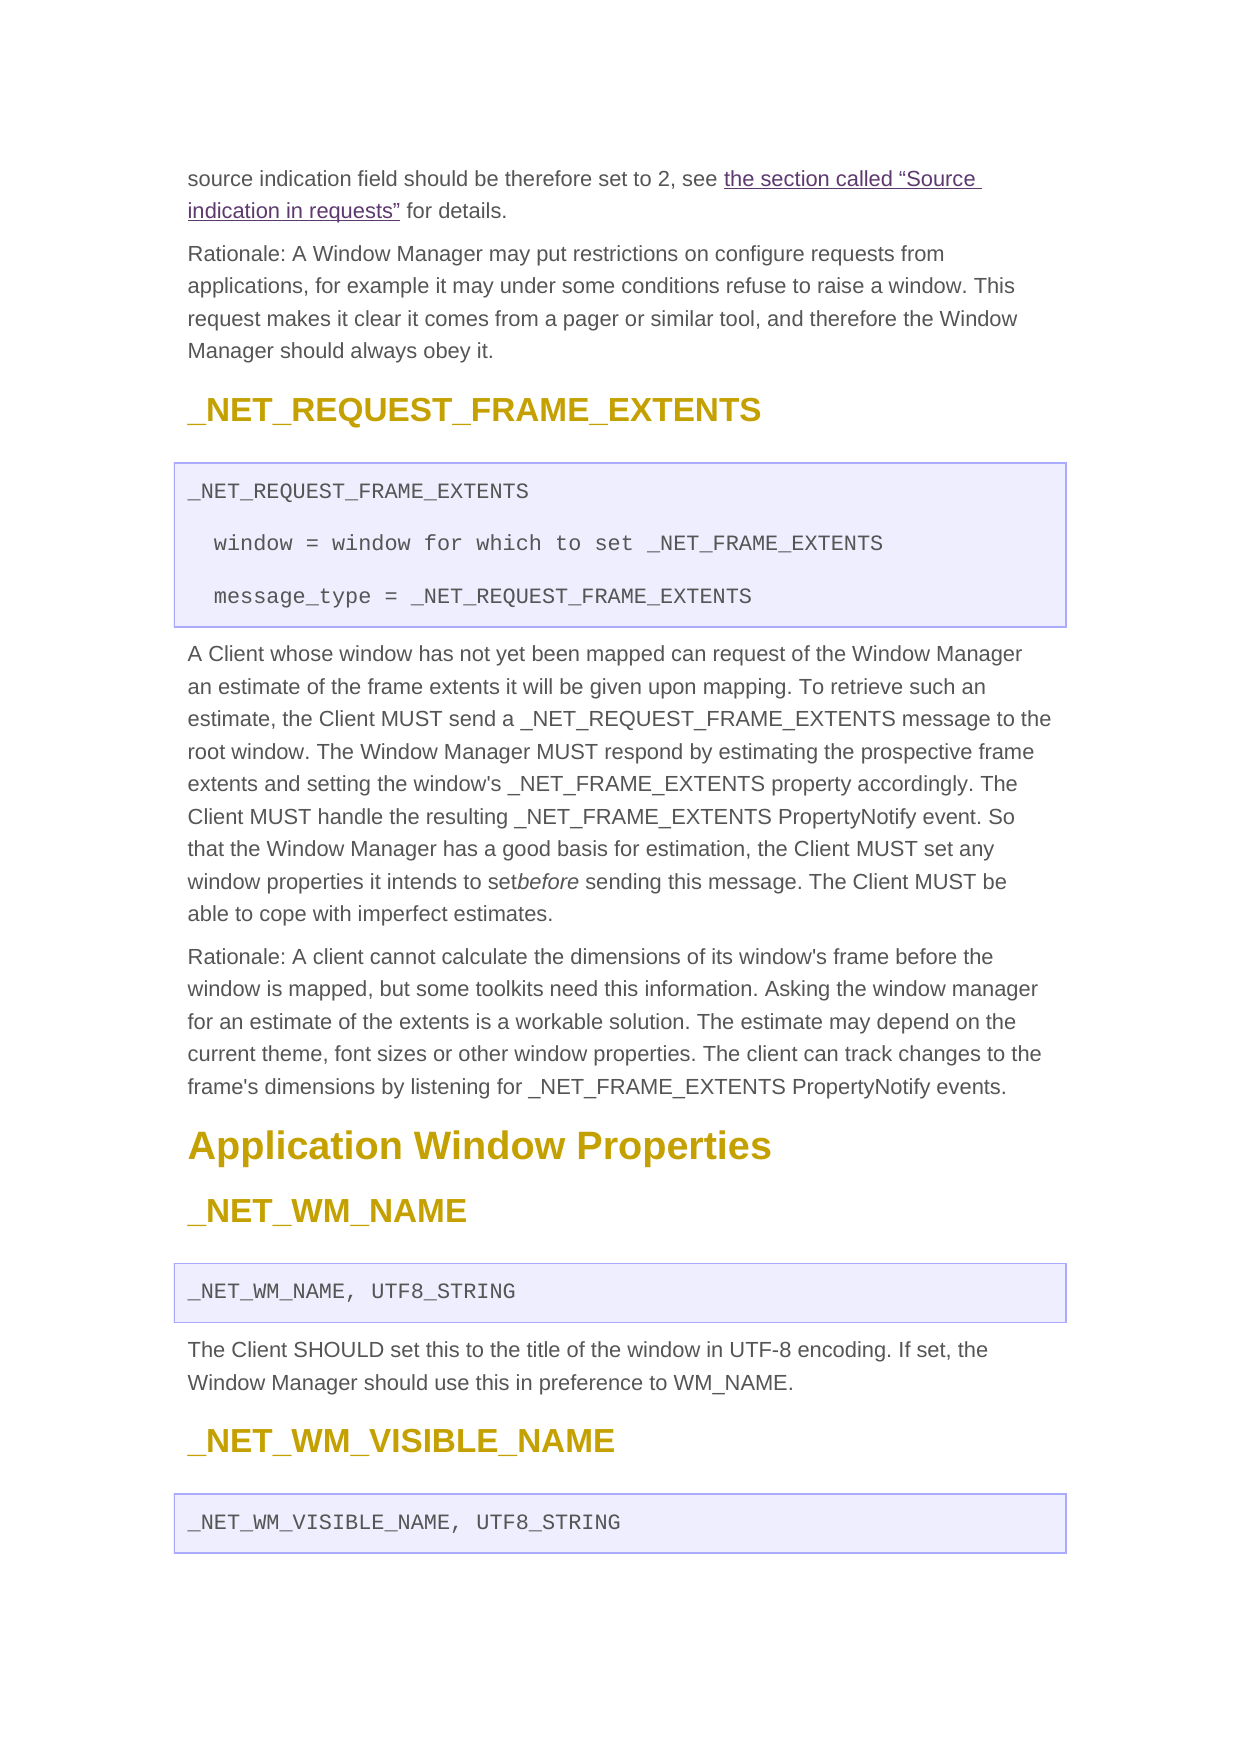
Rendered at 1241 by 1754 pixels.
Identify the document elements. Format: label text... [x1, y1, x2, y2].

text _NET_WM_NAME, UTF8_STRING [175, 1264, 1065, 1322]
text _NET_REQUEST_FRAME_EXTENTS [187, 377, 1053, 442]
text _NET_WM_VISIBLE_NAME [187, 1408, 1053, 1473]
text Rationale: A Window Manager may put restrictions on configure requests from applications, for example it may under some conditions refuse to raise a window. This request makes it clear it comes from a pager or similar tool, and therefore the Window Manager should always obey it. [187, 237, 1053, 367]
text Application Window Properties [187, 1113, 1053, 1178]
text _NET_WM_VISIBLE_NAME, UTF8_STRING [175, 1495, 1065, 1552]
text window = window for which to set _NET_FRAME_EXTENTS [175, 514, 1065, 561]
text Rationale: A client cannot calculate the dimensions of its window's frame before the window is mapped, but some toolkits need this information. Asking the window manager for an estimate of the extents is a workable solution. The estimate may depend on the current theme, font sizes or other window properties. The client can track changes to the frame's dimensions by listening for _NET_FRAME_EXTENTS PropertyNotify events. [187, 940, 1053, 1103]
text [187, 162, 1053, 227]
text message_type = _NET_REQUEST_FRAME_EXTENTS [175, 567, 1065, 626]
text _NET_WM_NAME [187, 1178, 1053, 1243]
text A Client whose window has not yet been mapped can request of the Window Manager an estimate of the frame extents it will be given upon mapping. To retrieve such an estimate, the Client MUST send a _NET_REQUEST_FRAME_EXTENTS message to the root window. The Window Manager MUST respond by estimating the prospective frame extents and setting the window's _NET_FRAME_EXTENTS property accordingly. The Client MUST handle the resulting _NET_FRAME_EXTENTS PropertyNotify event. So that the Window Manager has a good basis for estimation, the Client MUST set any window properties it intends to setbefore sending this message. The Client MUST be able to cope with imperfect estimates. [187, 638, 1053, 930]
text The Client SHOULD set this to the title of the window in UTF-8 encoding. If set, the Window Manager should use this in preference to WM_NAME. [187, 1333, 1053, 1398]
text _NET_REQUEST_FRAME_EXTENTS [175, 464, 1065, 508]
